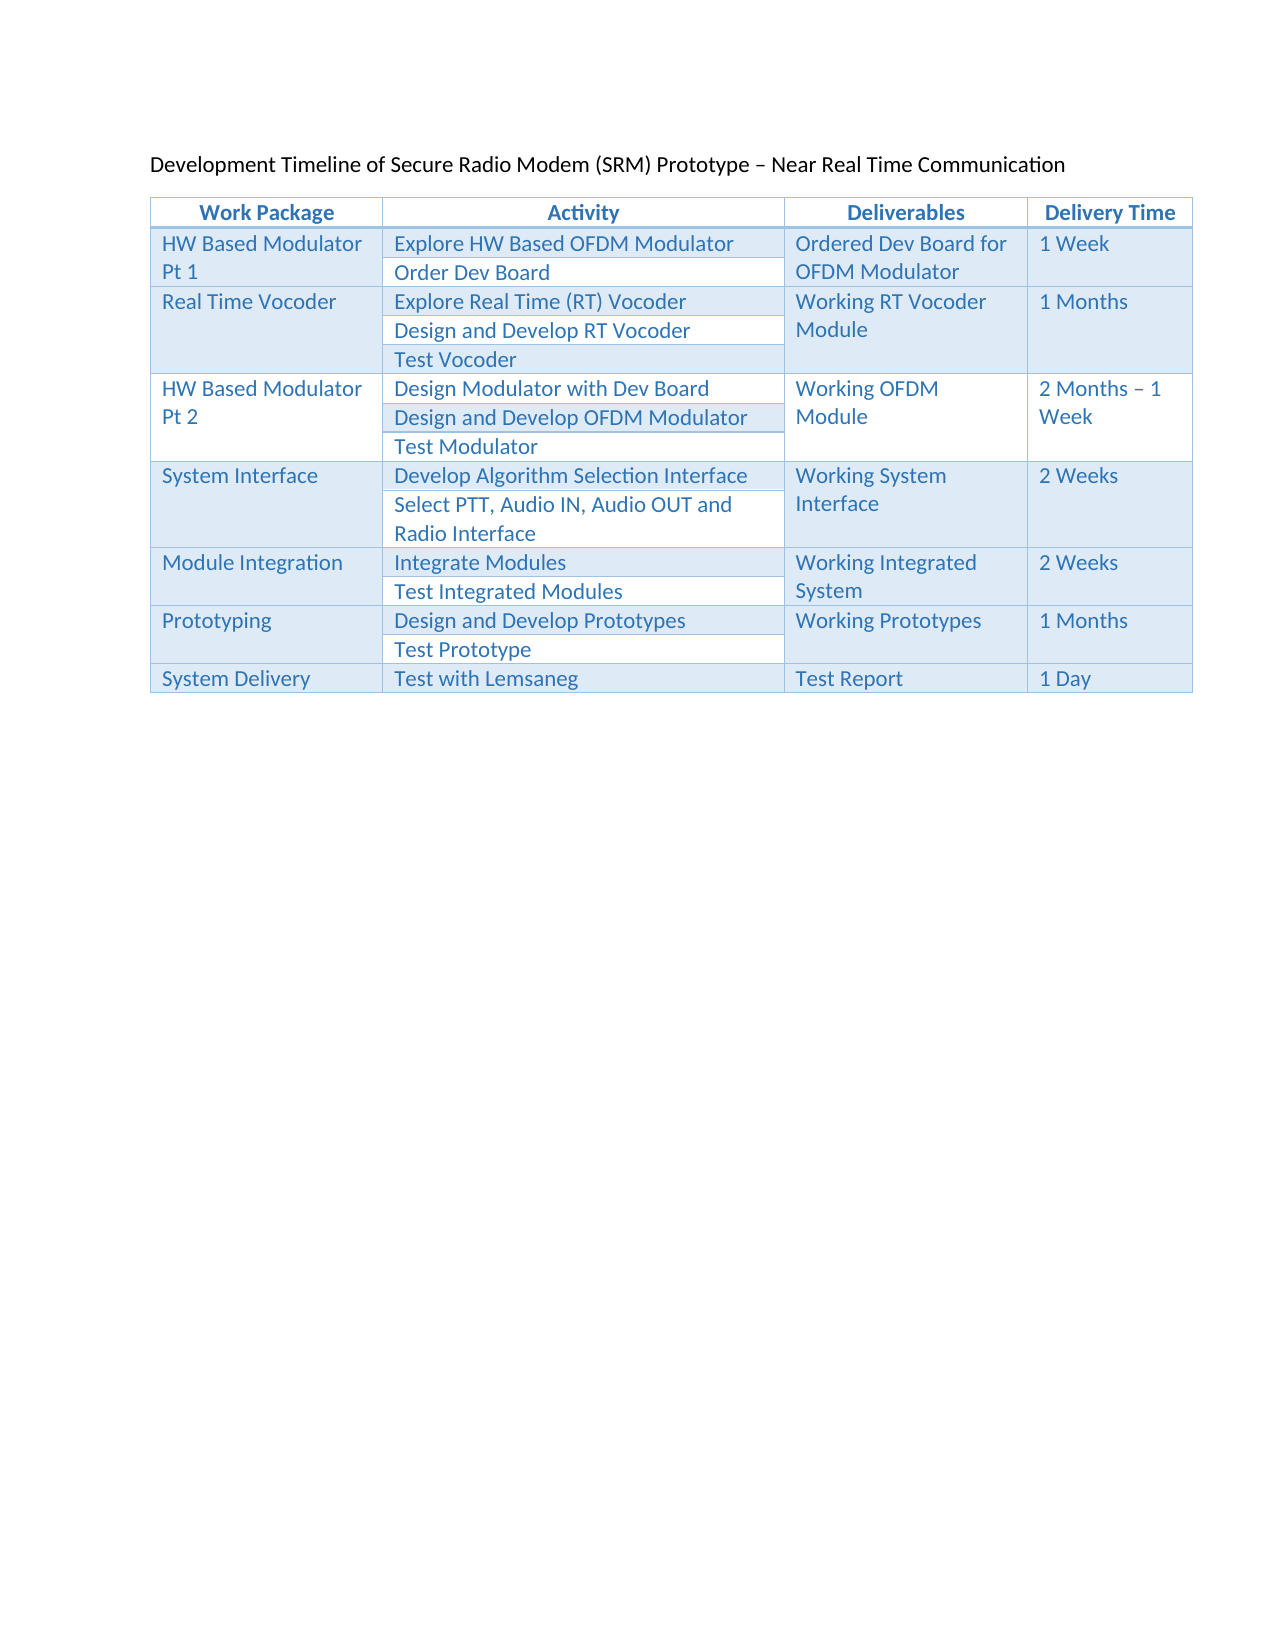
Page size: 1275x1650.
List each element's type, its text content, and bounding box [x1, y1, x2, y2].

table_cell Ordered Dev Board for OFDM Modulator [785, 229, 1027, 286]
table_cell Test Report [785, 664, 1027, 692]
table_cell 1 Day [1028, 664, 1192, 692]
text Development Timeline of Secure Radio Modem (SRM) Prototype – Near Real Time Communication [150, 150, 1125, 178]
table_cell Select PTT, Audio IN, Audio OUT and Radio Interface [383, 491, 784, 547]
table_cell Working OFDM Module [785, 374, 1027, 461]
table_header Delivery Time [1028, 198, 1192, 226]
table_cell 1 Months [1028, 606, 1192, 663]
table_header Deliverables [785, 198, 1027, 226]
table_cell Explore HW Based OFDM Modulator [383, 229, 784, 257]
table_cell Prototyping [151, 606, 382, 663]
table_cell Design and Develop OFDM Modulator [383, 404, 784, 431]
table_cell Test Modulator [383, 433, 784, 461]
table_cell Explore Real Time (RT) Vocoder [383, 287, 784, 315]
table_cell Integrate Modules [383, 548, 784, 576]
table_cell Order Dev Board [383, 258, 784, 286]
table_cell 2 Weeks [1028, 548, 1192, 605]
table_cell 2 Weeks [1028, 462, 1192, 547]
table_header Work Package [151, 198, 382, 226]
table_header Activity [383, 198, 784, 226]
table_cell HW Based Modulator Pt 1 [151, 229, 382, 286]
table_cell Real Time Vocoder [151, 287, 382, 373]
table_cell Working Prototypes [785, 606, 1027, 663]
table_cell Working System Interface [785, 462, 1027, 547]
table_cell Design Modulator with Dev Board [383, 374, 784, 402]
table_cell Test Vocoder [383, 345, 784, 373]
table_cell System Interface [151, 462, 382, 547]
table_cell 1 Months [1028, 287, 1192, 373]
table_cell Develop Algorithm Selection Interface [383, 462, 784, 489]
table_cell 1 Week [1028, 229, 1192, 286]
table_cell Working Integrated System [785, 548, 1027, 605]
table_cell Working RT Vocoder Module [785, 287, 1027, 373]
table_cell HW Based Modulator Pt 2 [151, 374, 382, 461]
table_cell 2 Months – 1 Week [1028, 374, 1192, 461]
table_cell Design and Develop RT Vocoder [383, 316, 784, 344]
table_cell System Delivery [151, 664, 382, 692]
table_cell Module Integration [151, 548, 382, 605]
table_cell Design and Develop Prototypes [383, 606, 784, 634]
table_cell Test with Lemsaneg [383, 664, 784, 692]
table_cell Test Integrated Modules [383, 577, 784, 605]
table_cell Test Prototype [383, 635, 784, 663]
